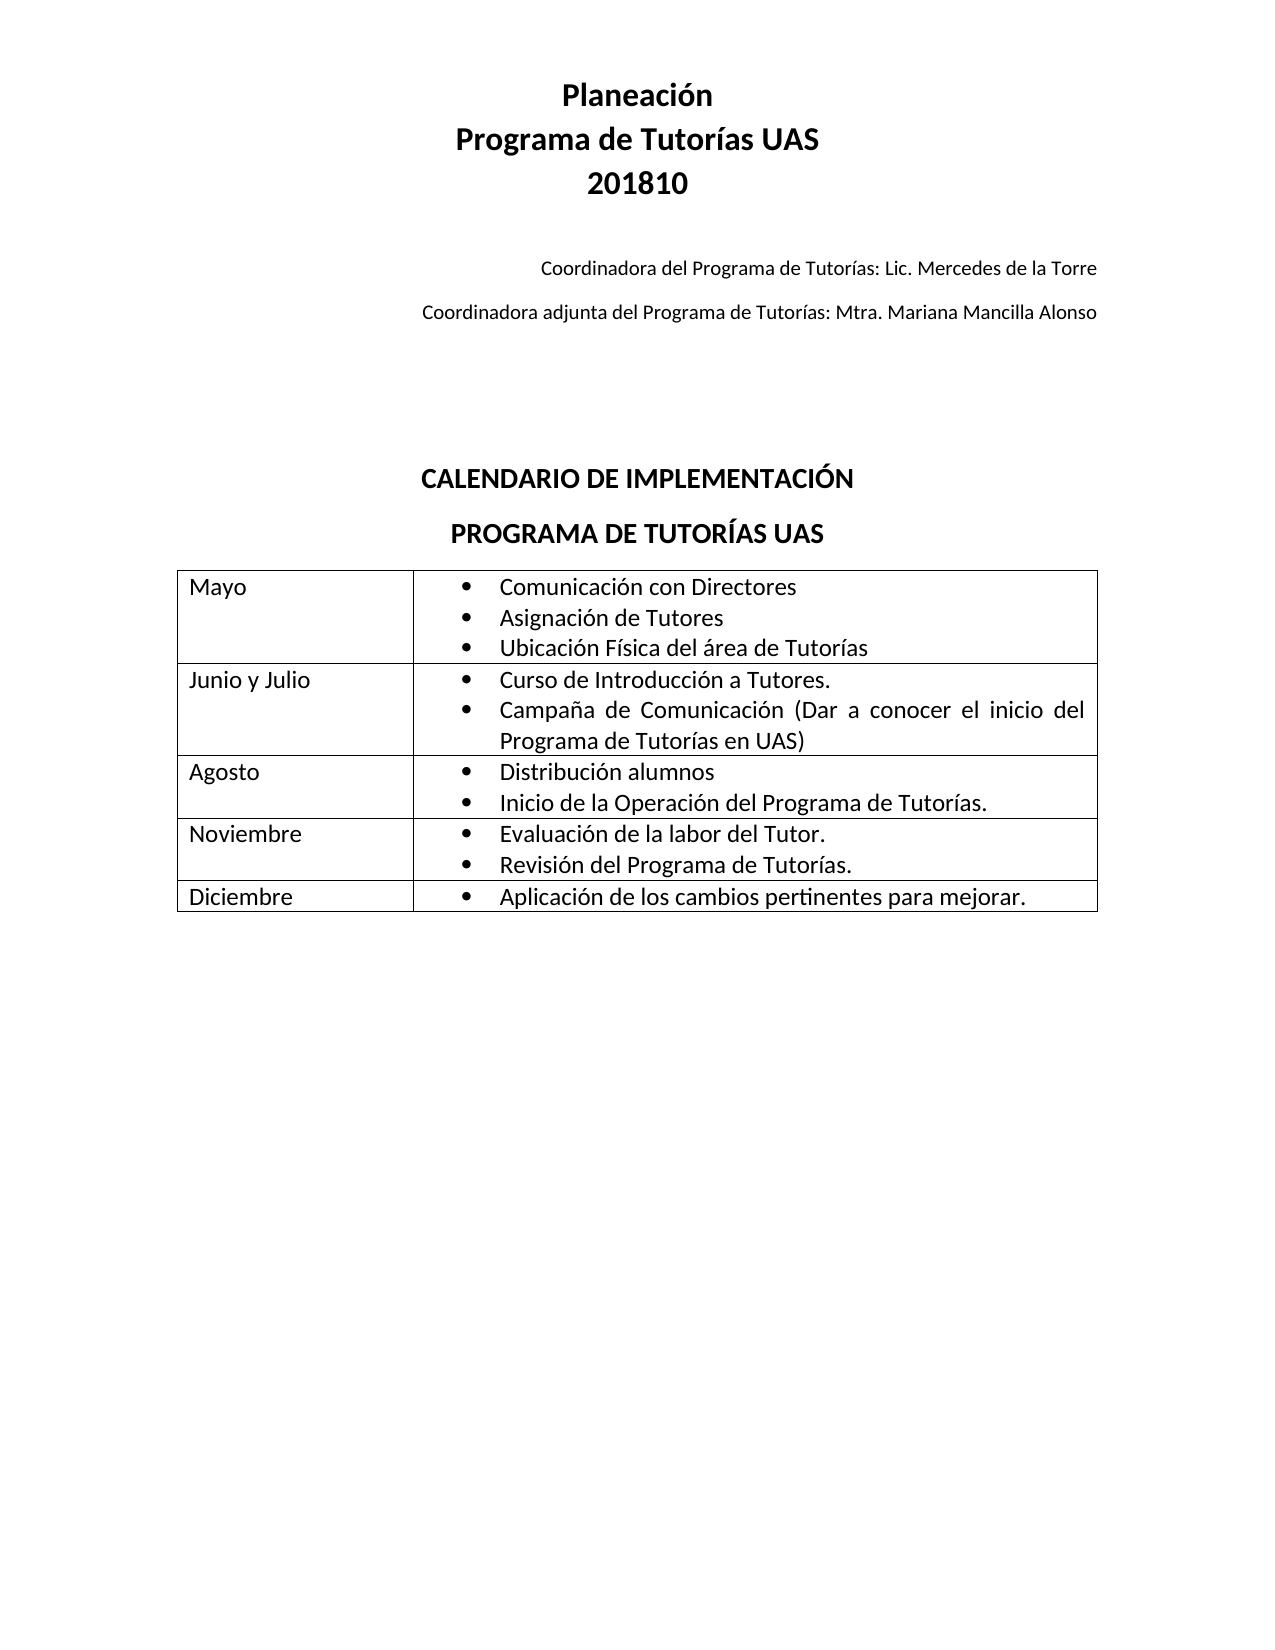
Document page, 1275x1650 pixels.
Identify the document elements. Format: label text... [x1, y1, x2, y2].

table_cell Aplicación de los cambios pertinentes para mejorar. [414, 881, 1097, 911]
table_header Mayo [178, 571, 413, 663]
table_cell Agosto [178, 756, 413, 817]
table_cell Noviembre [178, 819, 413, 879]
table_cell Junio y Julio [178, 664, 413, 755]
text PROGRAMA DE TUTORÍAS UAS [177, 515, 1098, 551]
table_cell Evaluación de la labor del Tutor. Revisión del Programa de Tutorías. [414, 819, 1097, 879]
table_header Comunicación con Directores Asignación de Tutores Ubicación Física del área de Tutorías [414, 571, 1097, 663]
table_cell Diciembre [178, 881, 413, 911]
table_cell Curso de Introducción a Tutores. Campaña de Comunicación (Dar a conocer el inicio del Programa de Tutorías en UAS) [414, 664, 1097, 755]
table_cell Distribución alumnos Inicio de la Operación del Programa de Tutorías. [414, 756, 1097, 817]
text CALENDARIO DE IMPLEMENTACIÓN [177, 460, 1098, 496]
